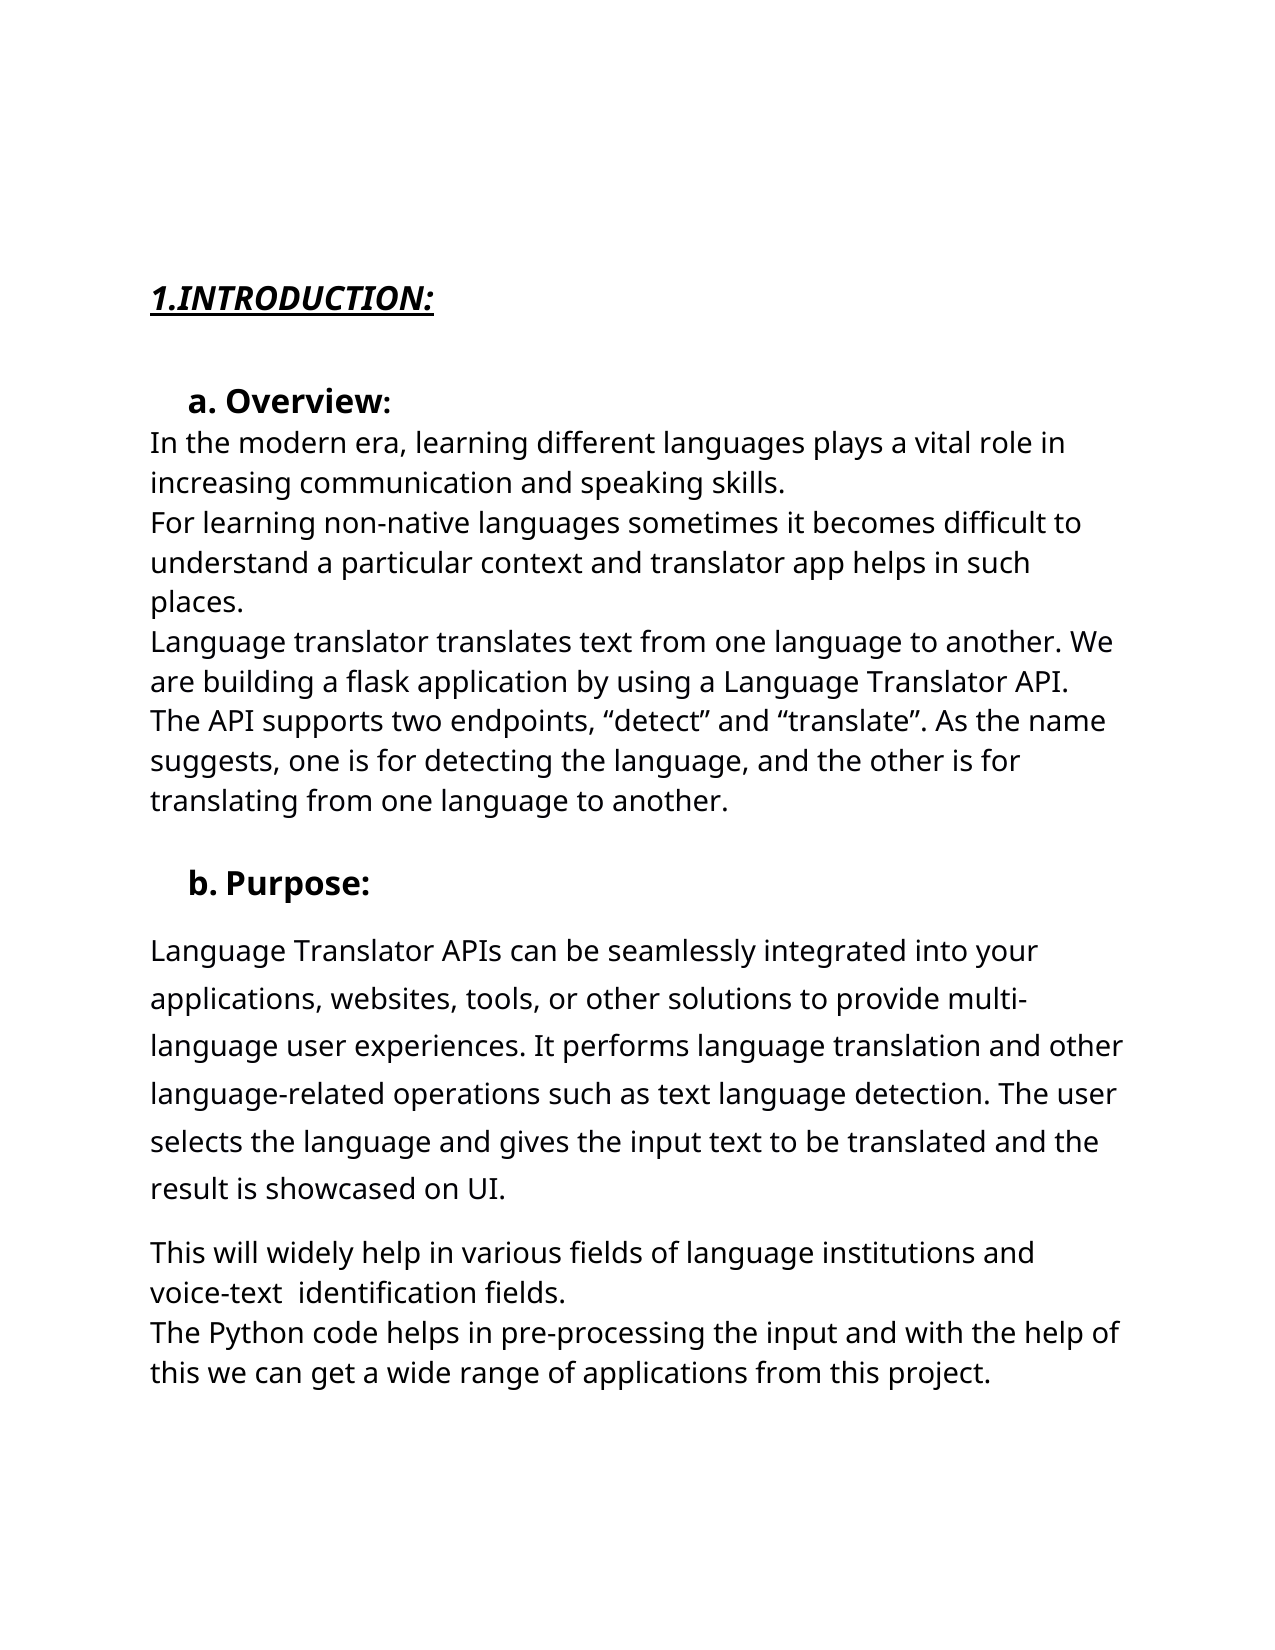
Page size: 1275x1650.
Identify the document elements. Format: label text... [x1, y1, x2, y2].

subtitle 1.INTRODUCTION: [150, 275, 1125, 320]
text For learning non-native languages sometimes it becomes difficult to understand a particular context and translator app helps in such places. [150, 502, 1125, 621]
text In the modern era, learning different languages plays a vital role in increasing communication and speaking skills. [150, 423, 1125, 502]
list Overview: [187, 377, 1125, 423]
text The Python code helps in pre-processing the input and with the help of this we can get a wide range of applications from this project. [150, 1312, 1125, 1392]
subtitle Purpose: [187, 859, 1125, 905]
text Language translator translates text from one language to another. We are building a flask application by using a Language Translator API. The API supports two endpoints, “detect” and “translate”. As the name suggests, one is for detecting the language, and the other is for translating from one language to another. [729, 621, 1125, 820]
subtitle Language Translator APIs can be seamlessly integrated into your applications, websites, tools, or other solutions to provide multi-language user experiences. It performs language translation and other language-related operations such as text language detection. The user selects the language and gives the input text to be translated and the result is showcased on UI. [150, 931, 1125, 1208]
text This will widely help in various fields of language institutions and voice-text identification fields. [150, 1233, 1125, 1312]
